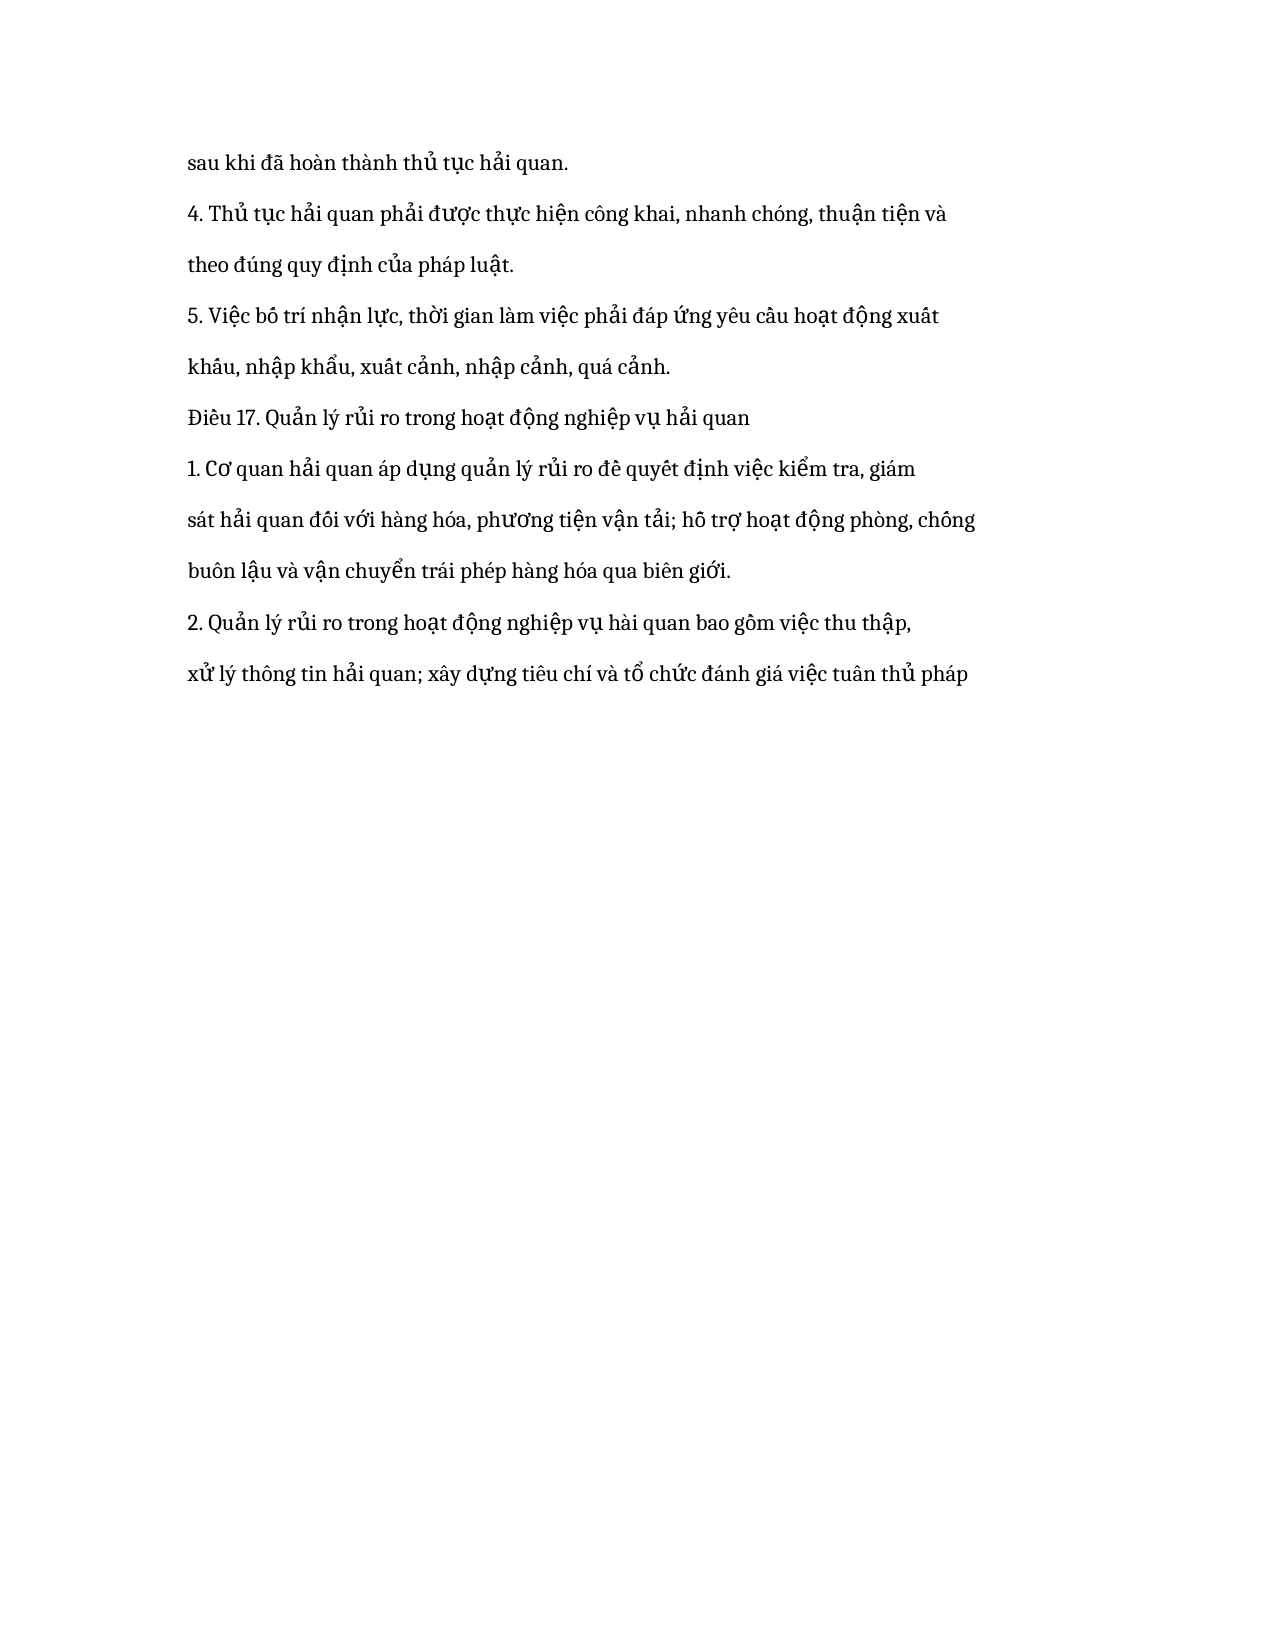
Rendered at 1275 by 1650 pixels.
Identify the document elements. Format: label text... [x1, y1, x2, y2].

text 2. Quản lý rủi ro trong hoạt động nghiệp vụ hài quan bao gồm việc thu thập, [187, 609, 1087, 636]
text buôn lậu và vận chuyển trái phép hàng hóa qua biên giới. [187, 558, 1087, 585]
text sát hải quan đối với hàng hóa, phương tiện vận tải; hỗ trợ hoạt động phòng, chống [187, 507, 1087, 534]
text khấu, nhập khẩu, xuất cảnh, nhập cảnh, quá cảnh. [187, 354, 1087, 381]
text 1. Cơ quan hải quan áp dụng quản lý rủi ro đề quyết định việc kiểm tra, giám [187, 456, 1087, 483]
text 4. Thủ tục hải quan phải được thực hiện công khai, nhanh chóng, thuận tiện và [187, 201, 1087, 227]
text theo đúng quy định của pháp luật. [187, 252, 1087, 278]
text Điều 17. Quản lý rủi ro trong hoạt động nghiệp vụ hải quan [187, 405, 1087, 432]
text xử lý thông tin hải quan; xây dựng tiêu chí và tổ chức đánh giá việc tuân thủ pháp [187, 660, 1087, 687]
text 5. Việc bố trí nhận lực, thời gian làm việc phải đáp ứng yêu cầu hoạt động xuất [187, 303, 1087, 329]
text sau khi đã hoàn thành thủ tục hải quan. [187, 150, 1087, 176]
